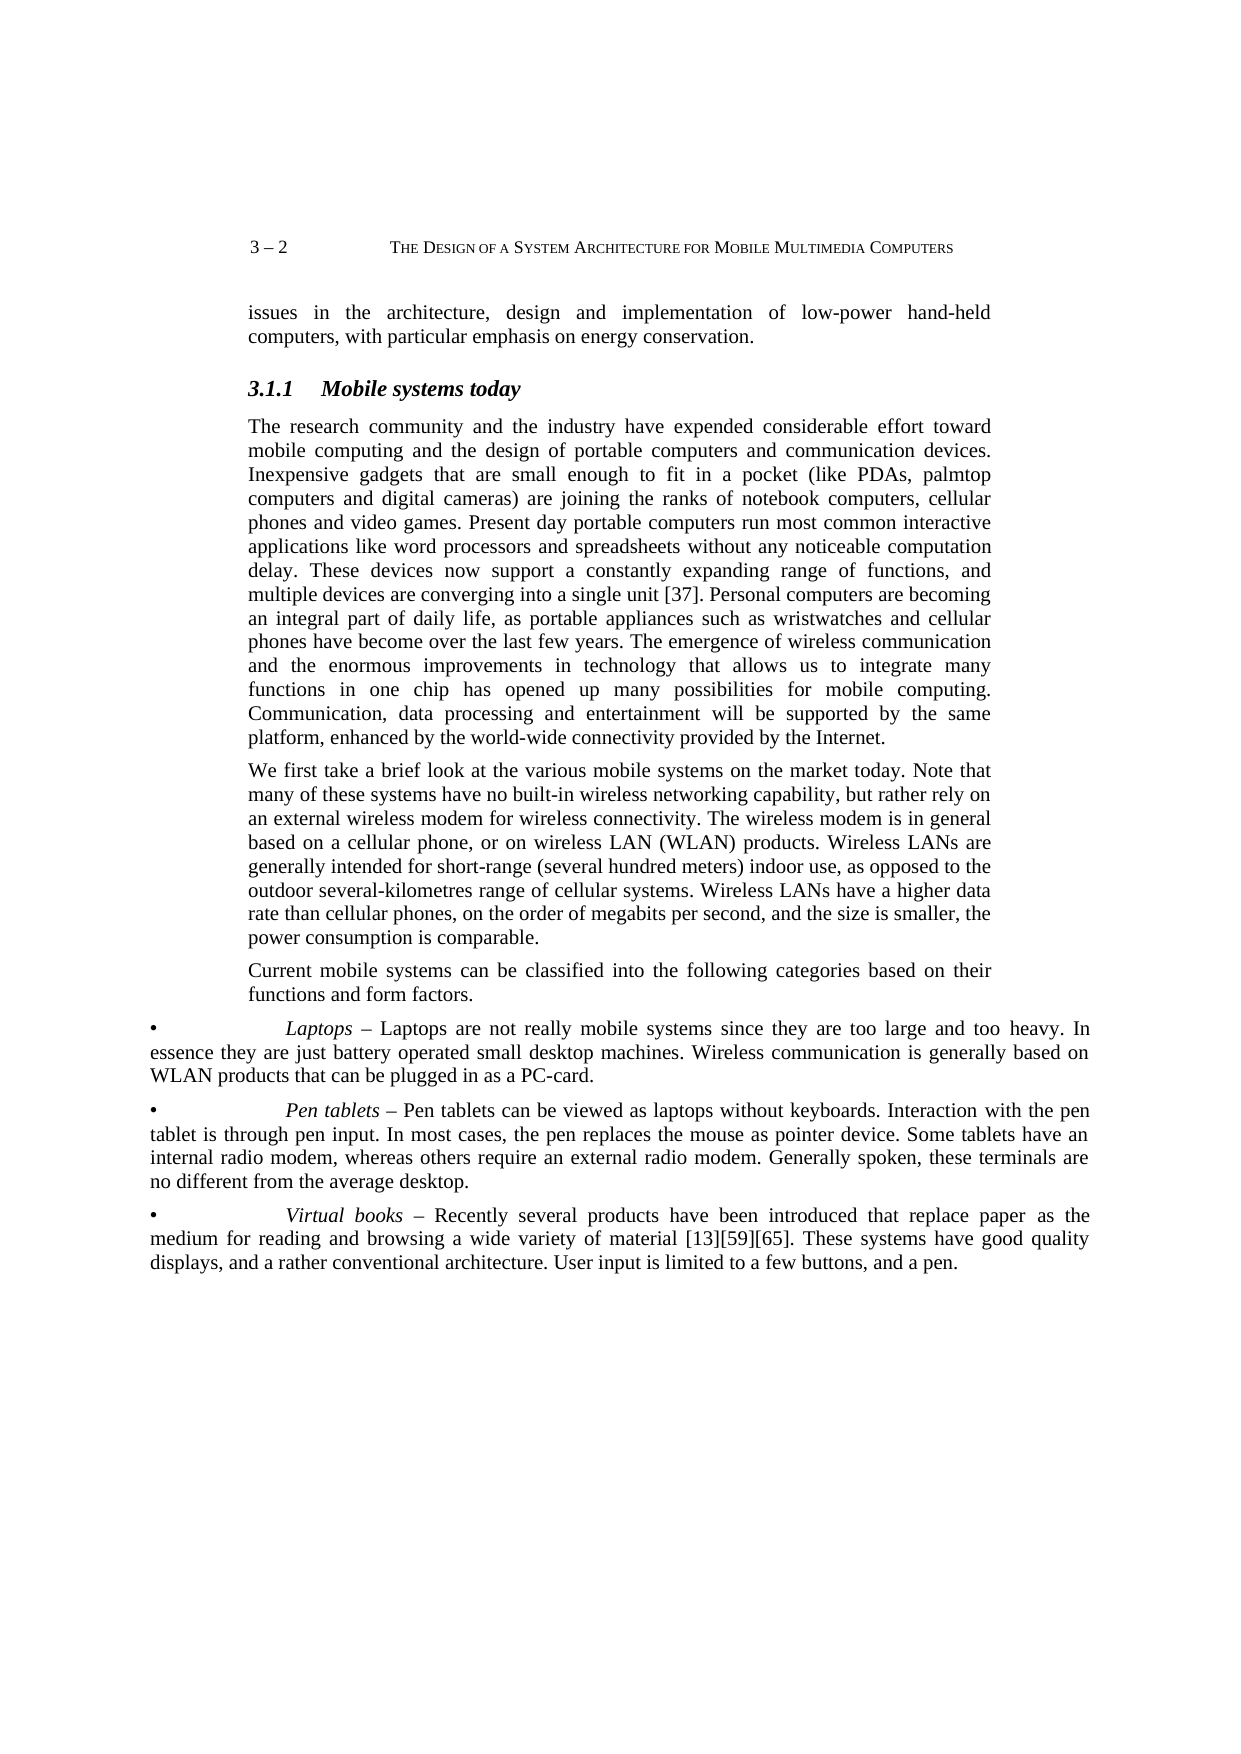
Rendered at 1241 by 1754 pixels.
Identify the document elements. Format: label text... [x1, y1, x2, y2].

text 3 – 2 THE DESIGN OF A SYSTEM ARCHITECTURE FOR MOBILE MULTIMEDIA COMPUTERS [250, 236, 1090, 258]
text The research community and the industry have expended considerable effort toward mobile computing and the design of portable computers and communication devices. Inexpensive gadgets that are small enough to fit in a pocket (like PDAs, palmtop computers and digital cameras) are joining the ranks of notebook computers, cellular phones and video games. Present day portable computers run most common interactive applications like word processors and spreadsheets without any noticeable computation delay. These devices now support a constantly expanding range of functions, and multiple devices are converging into a single unit [37]. Personal computers are becoming an integral part of daily life, as portable appliances such as wristwatches and cellular phones have become over the last few years. The emergence of wireless communication and the enormous improvements in technology that allows us to integrate many functions in one chip has opened up many possibilities for mobile computing. Communication, data processing and entertainment will be supported by the same platform, enhanced by the world-wide connectivity provided by the Internet. [248, 415, 992, 749]
text Current mobile systems can be classified into the following categories based on their functions and form factors. [248, 959, 992, 1006]
text issues in the architecture, design and implementation of low-power hand-held computers, with particular emphasis on energy conservation. [248, 301, 992, 348]
text 3.1.1 Mobile systems today [248, 375, 1090, 402]
list Virtual books – Recently several products have been introduced that replace paper as the medium for reading and browsing a wide variety of material [13][59][65]. These systems have good quality displays, and a rather conventional architecture. User input is limited to a few buttons, and a pen. [150, 1204, 1090, 1274]
text We first take a brief look at the various mobile systems on the market today. Note that many of these systems have no built-in wireless networking capability, but rather rely on an external wireless modem for wireless connectivity. The wireless modem is in general based on a cellular phone, or on wireless LAN (WLAN) products. Wireless LANs are generally intended for short-range (several hundred meters) indoor use, as opposed to the outdoor several-kilometres range of cellular systems. Wireless LANs have a higher data rate than cellular phones, on the order of megabits per second, and the size is smaller, the power consumption is comparable. [248, 758, 992, 949]
list Laptops – Laptops are not really mobile systems since they are too large and too heavy. In essence they are just battery operated small desktop machines. Wireless communication is generally based on WLAN products that can be plugged in as a PC-card. [150, 1017, 1090, 1087]
list Pen tablets – Pen tablets can be viewed as laptops without keyboards. Interaction with the pen tablet is through pen input. In most cases, the pen replaces the mouse as pointer device. Some tablets have an internal radio modem, whereas others require an external radio modem. Generally spoken, these terminals are no different from the average desktop. [150, 1098, 1090, 1193]
